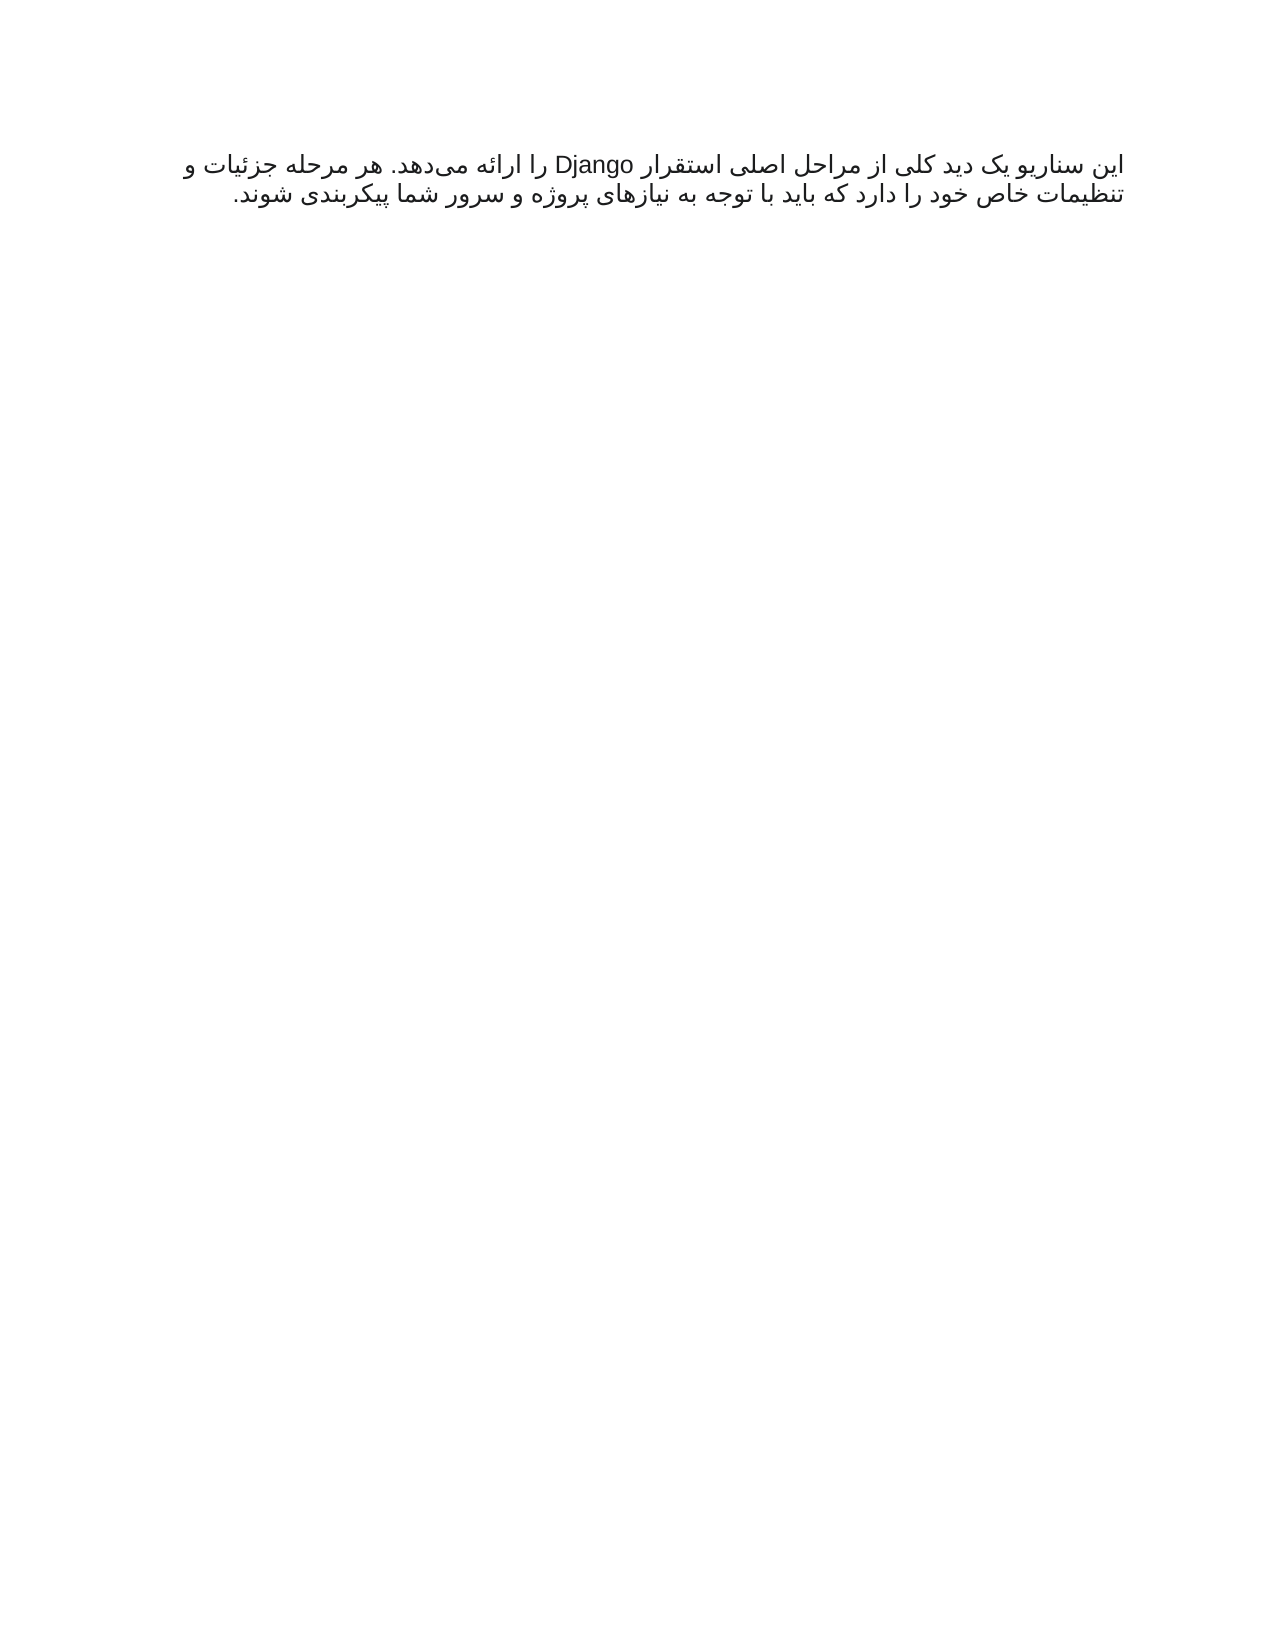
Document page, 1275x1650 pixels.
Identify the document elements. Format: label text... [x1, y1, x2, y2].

text این سناریو یک دید کلی از مراحل اصلی استقرار Django را ارائه می‌دهد. هر مرحله جزئیات و تنظیمات خاص خود را دارد که باید با توجه به نیازهای پروژه و سرور شما پیکربندی شوند. [150, 150, 1125, 207]
